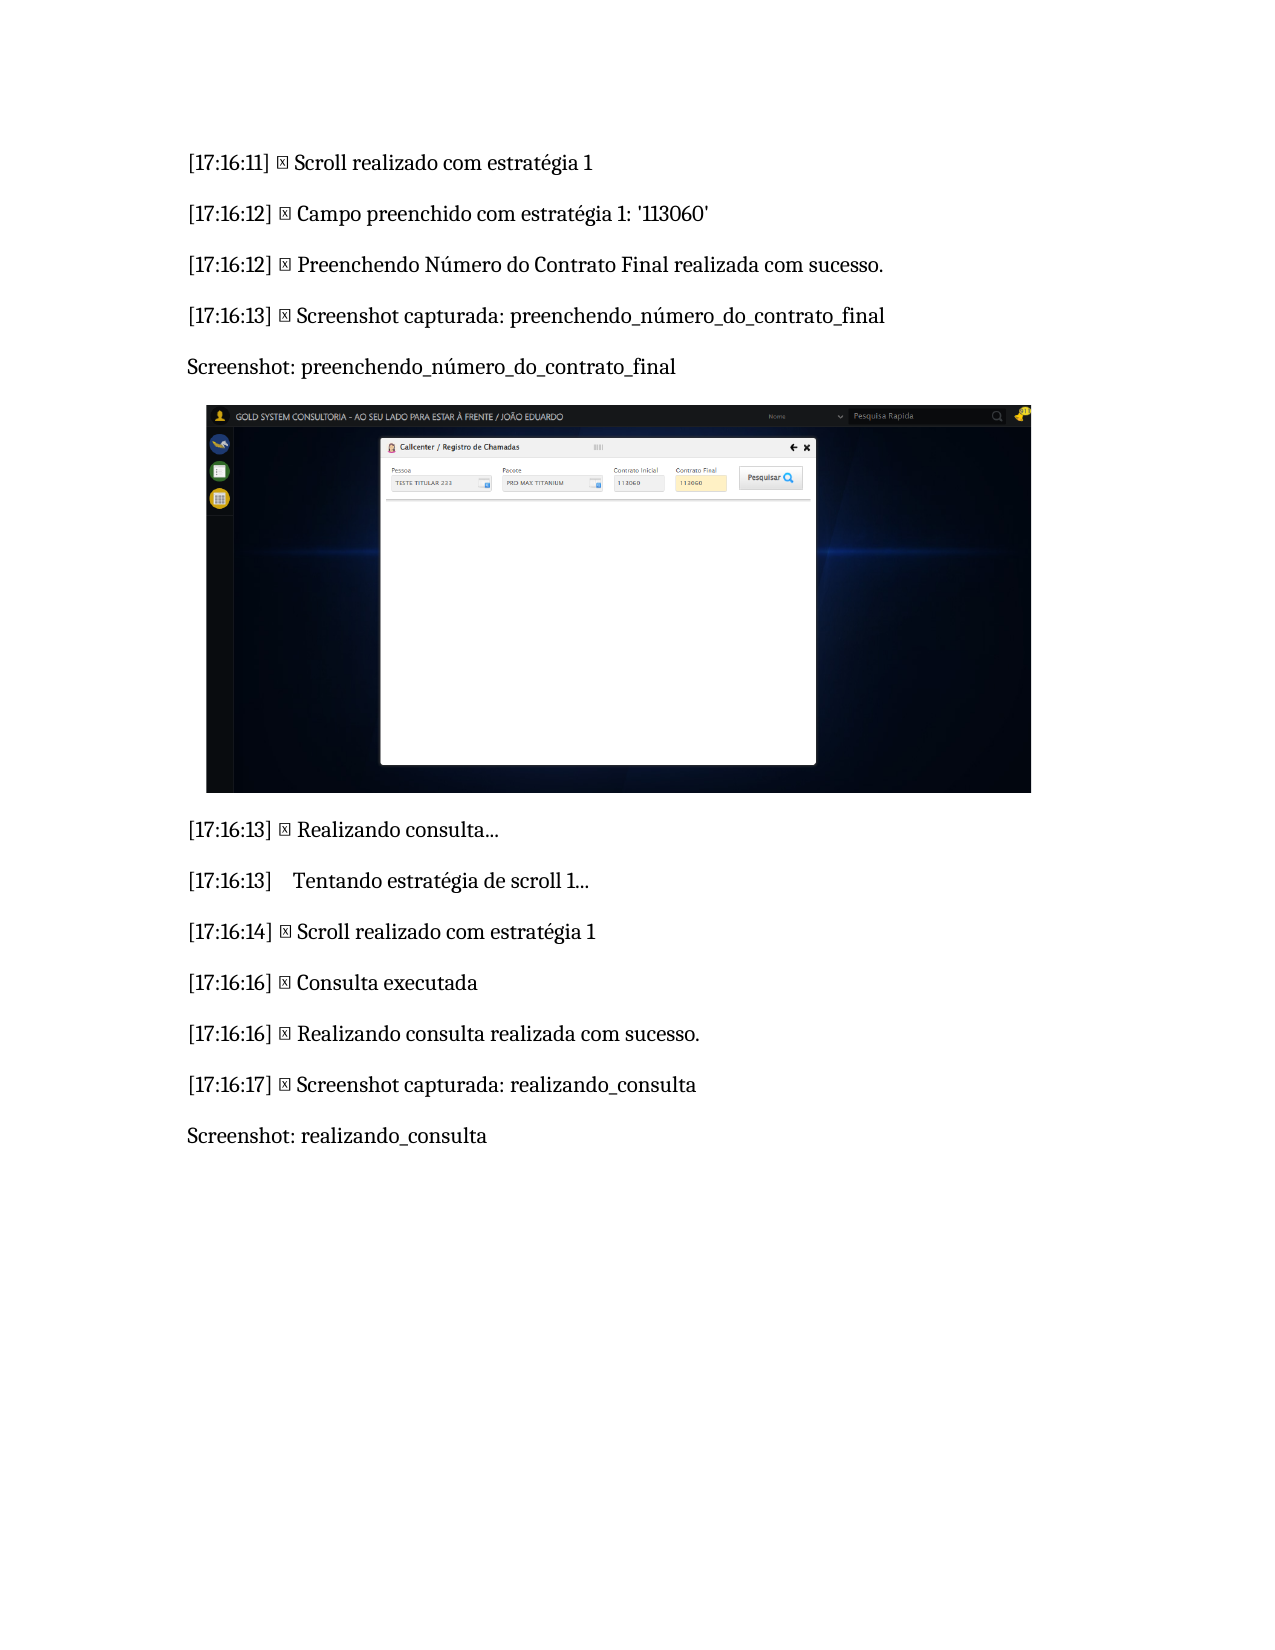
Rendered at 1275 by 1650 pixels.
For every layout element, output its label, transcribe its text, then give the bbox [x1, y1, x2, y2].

text [17:16:12] ✅ Preenchendo Número do Contrato Final realizada com sucesso. [187, 252, 1087, 278]
text [17:16:13] 📸 Screenshot capturada: preenchendo_número_do_contrato_final [187, 303, 1087, 329]
text [17:16:14] ✅ Scroll realizado com estratégia 1 [187, 919, 1087, 945]
text [17:16:16] ✅ Realizando consulta realizada com sucesso. [187, 1021, 1087, 1047]
text [17:16:16] ✅ Consulta executada [187, 970, 1087, 996]
text [17:16:12] ✅ Campo preenchido com estratégia 1: '113060' [187, 201, 1087, 227]
text [17:16:13] Tentando estratégia de scroll 1... [187, 868, 1087, 894]
text Screenshot: realizando_consulta [187, 1123, 1087, 1149]
picture [206, 405, 1032, 793]
text Screenshot: preenchendo_número_do_contrato_final [187, 354, 1087, 381]
text [17:16:17] 📸 Screenshot capturada: realizando_consulta [187, 1072, 1087, 1098]
text [17:16:11] ✅ Scroll realizado com estratégia 1 [187, 150, 1087, 176]
text [17:16:13] 🔄 Realizando consulta... [187, 817, 1087, 843]
